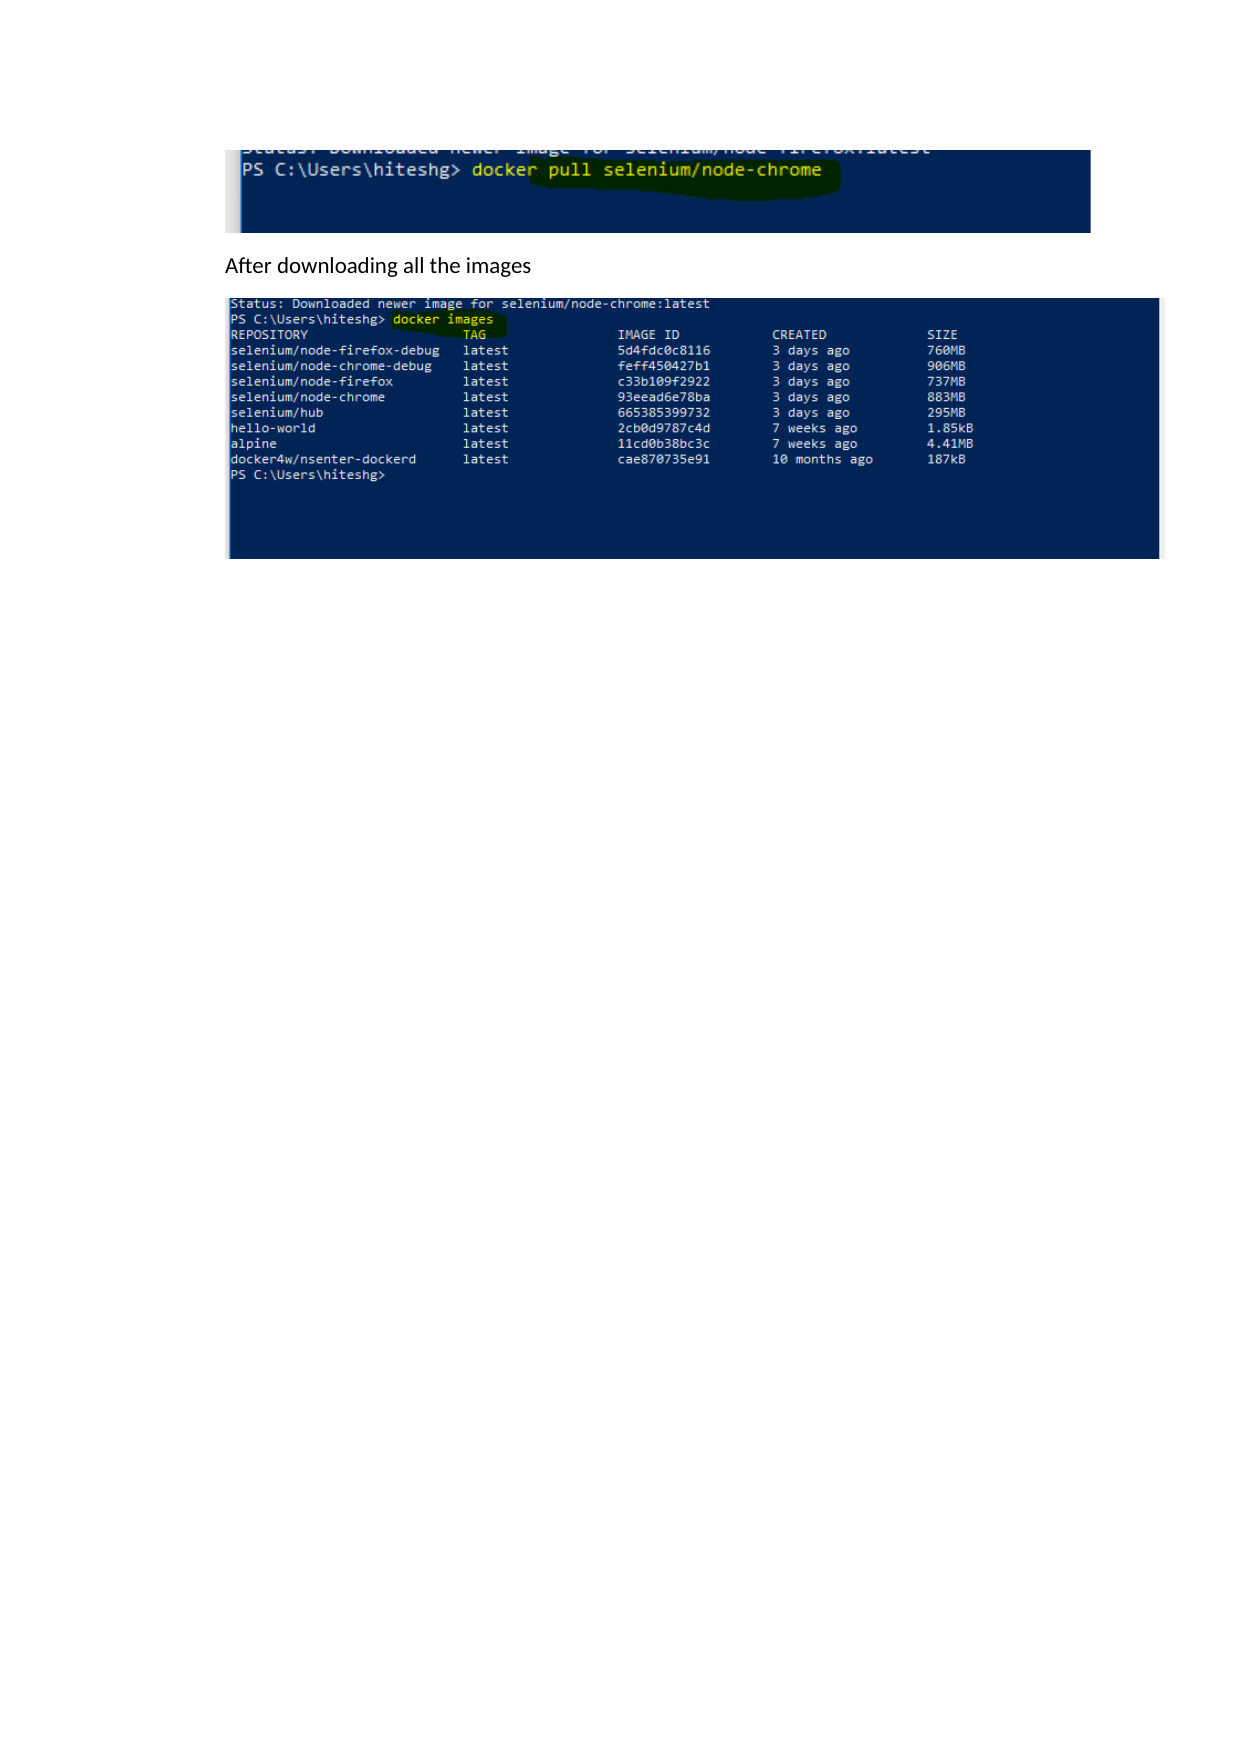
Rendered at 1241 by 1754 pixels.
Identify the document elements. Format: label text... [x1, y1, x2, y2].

picture [225, 150, 1091, 233]
text After downloading all the images [150, 252, 1090, 280]
picture [225, 298, 1166, 559]
